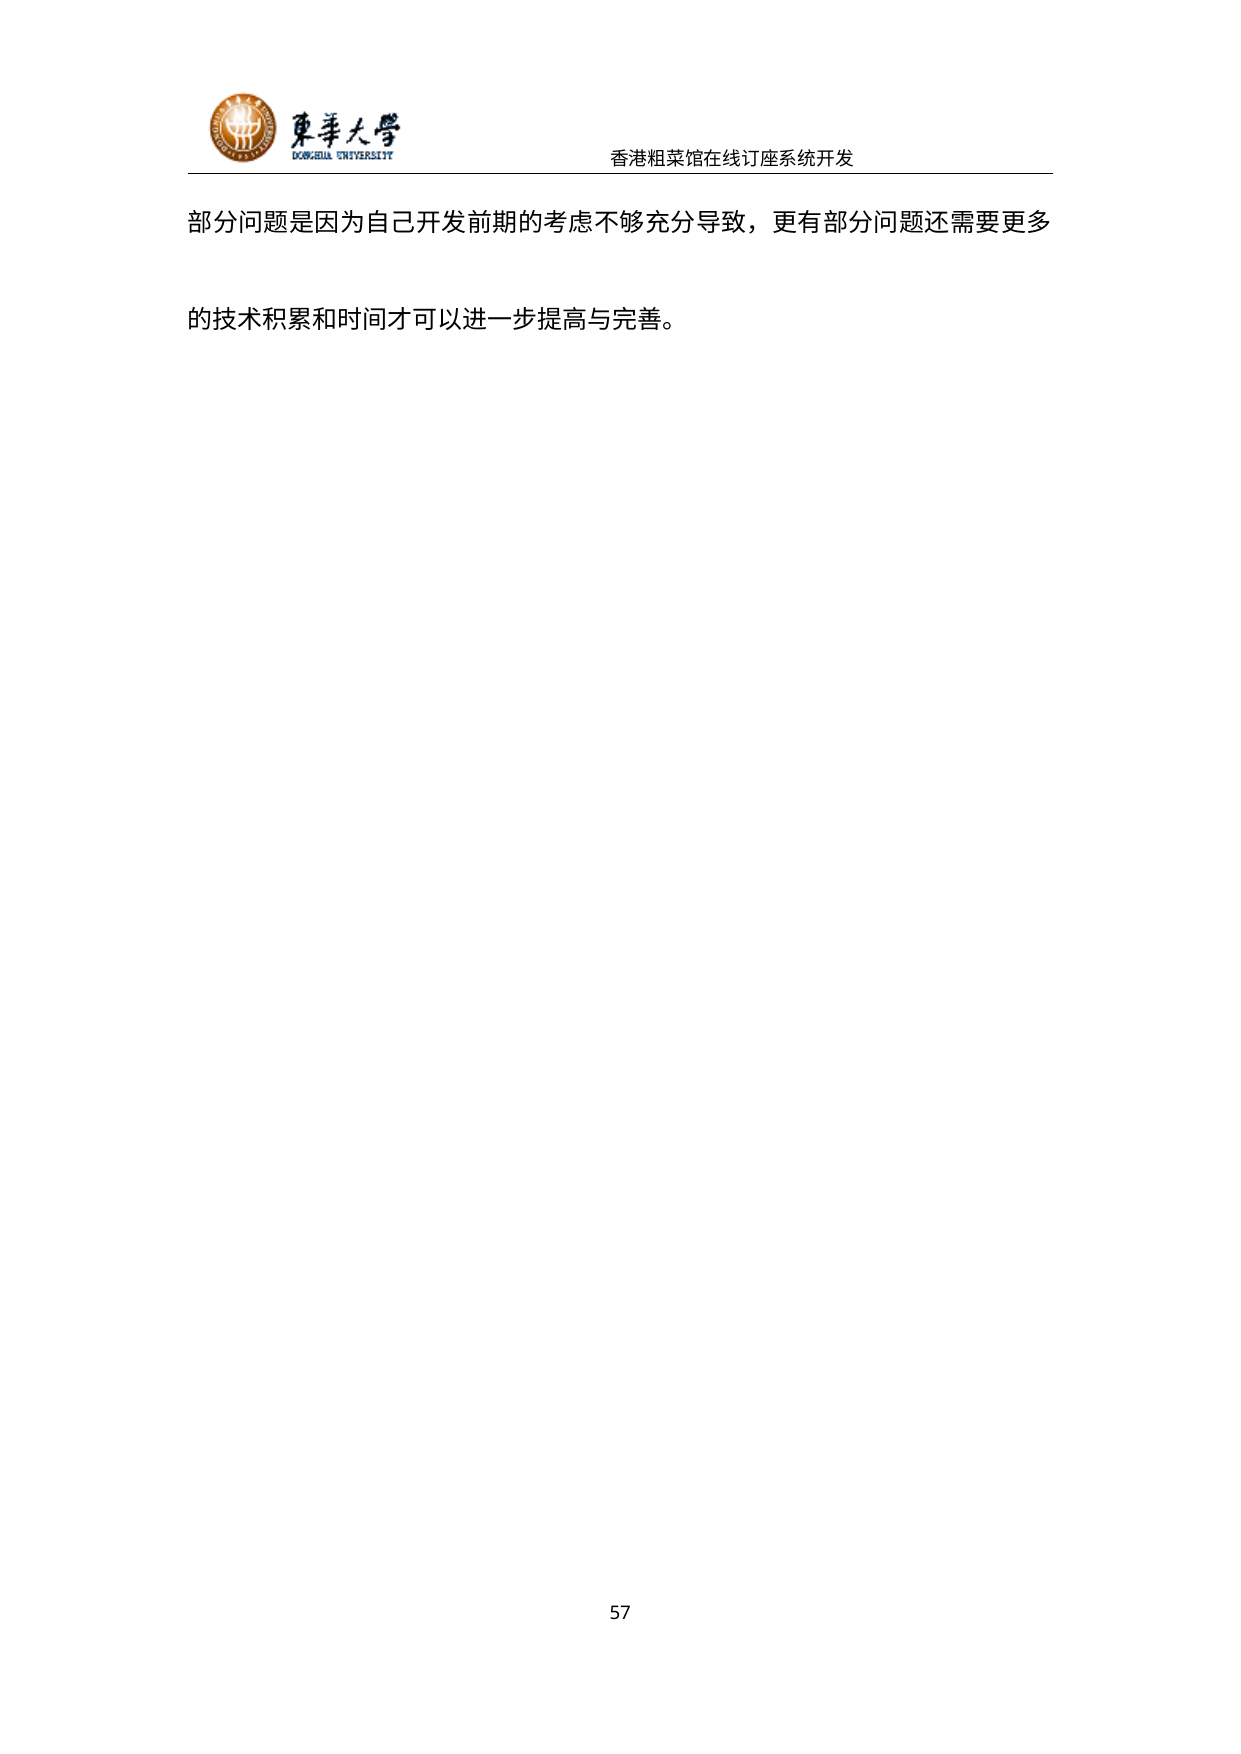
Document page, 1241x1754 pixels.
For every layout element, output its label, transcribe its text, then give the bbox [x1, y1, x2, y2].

text 这些问题部分在硬件条件允许的情况下可以快速简单的得到解决，倒也有部分问题是因为自己开发前期的考虑不够充分导致，更有部分问题还需要更多的技术积累和时间才可以进一步提高与完善。 [187, 188, 1053, 351]
picture [206, 88, 405, 166]
